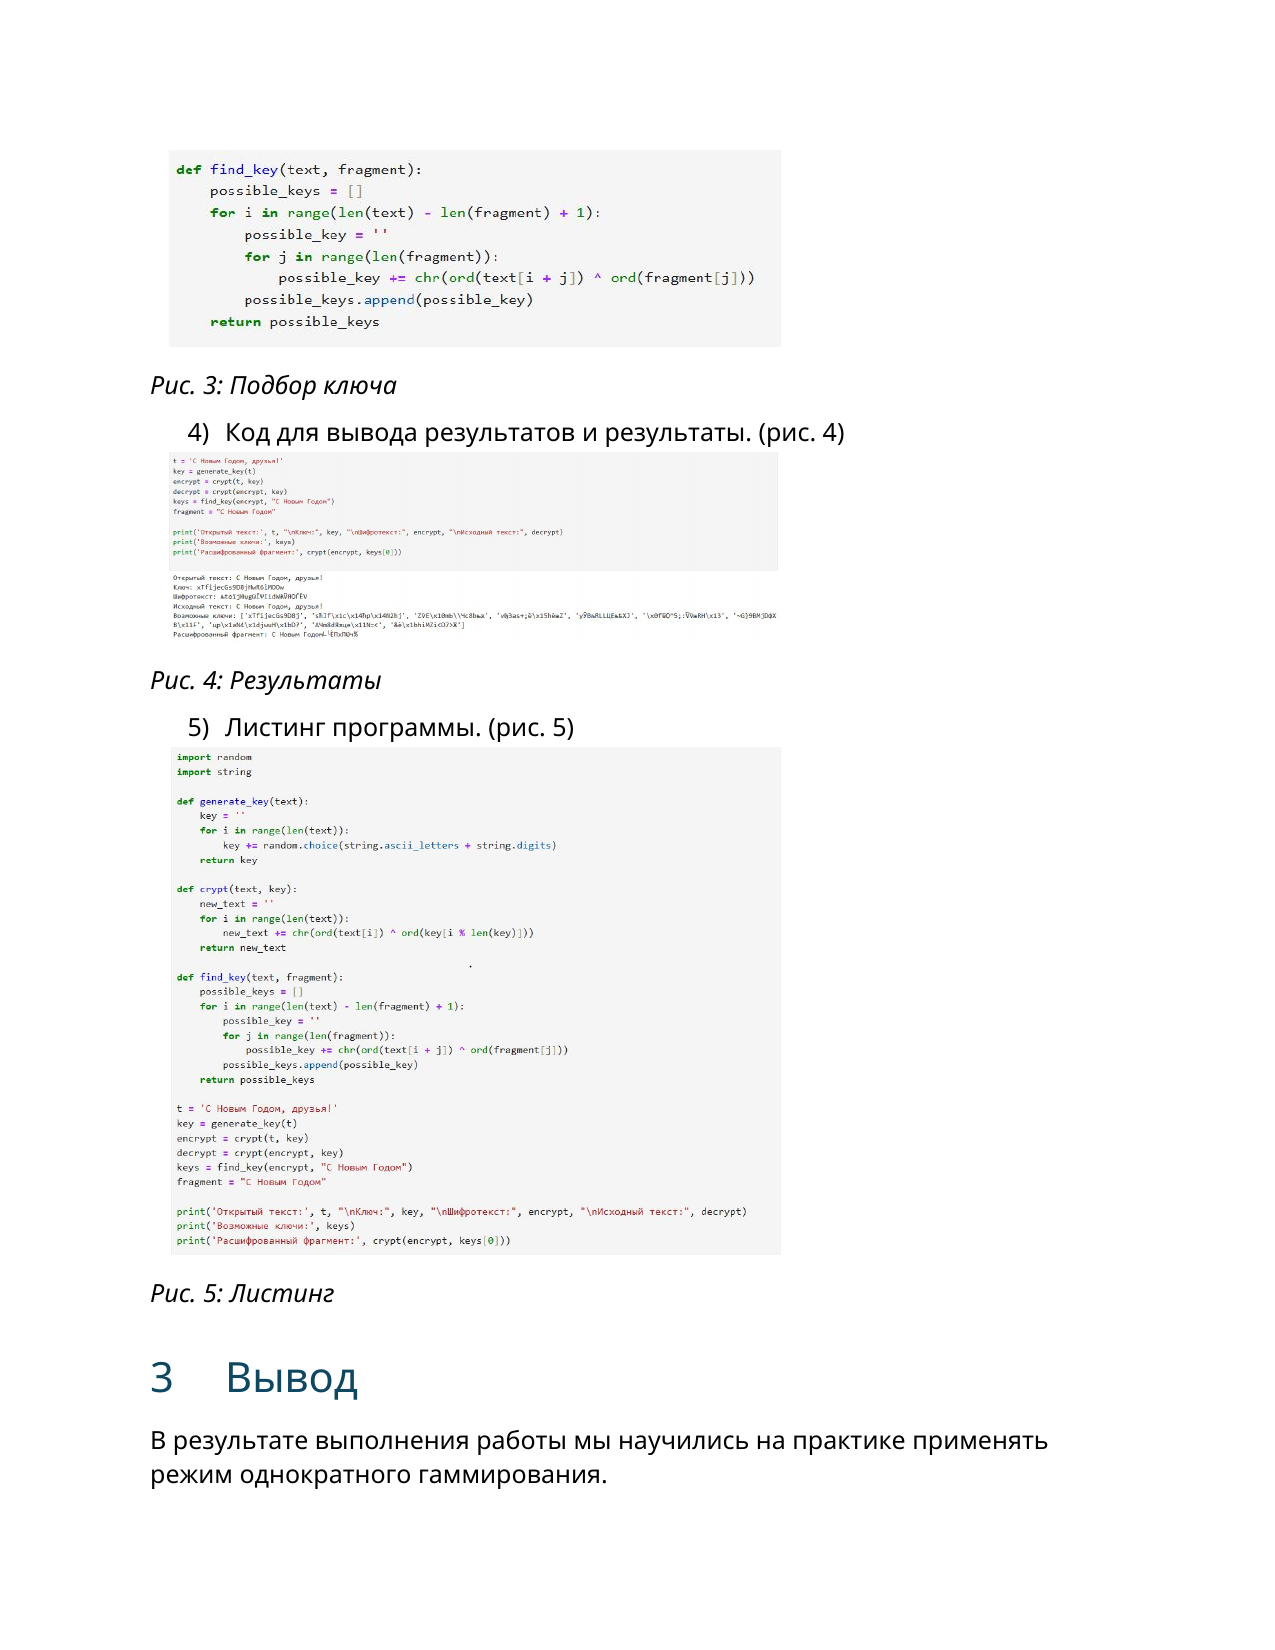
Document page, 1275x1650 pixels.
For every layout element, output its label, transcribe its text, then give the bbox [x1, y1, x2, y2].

text В результате выполнения работы мы научились на практике применять режим однократного гаммирования. [150, 1423, 1125, 1491]
picture [168, 150, 782, 347]
picture [168, 747, 782, 1255]
list Код для вывода результатов и результаты. (рис. 4) [187, 414, 1125, 448]
text Рис. 5: Листинг [150, 1276, 1125, 1310]
list Листинг программы. (рис. 5) [187, 709, 1125, 744]
text Рис. 4: Результаты [150, 663, 1125, 697]
text Рис. 3: Подбор ключа [150, 368, 1125, 402]
subtitle 3 Вывод [150, 1347, 1125, 1404]
picture [168, 452, 782, 643]
